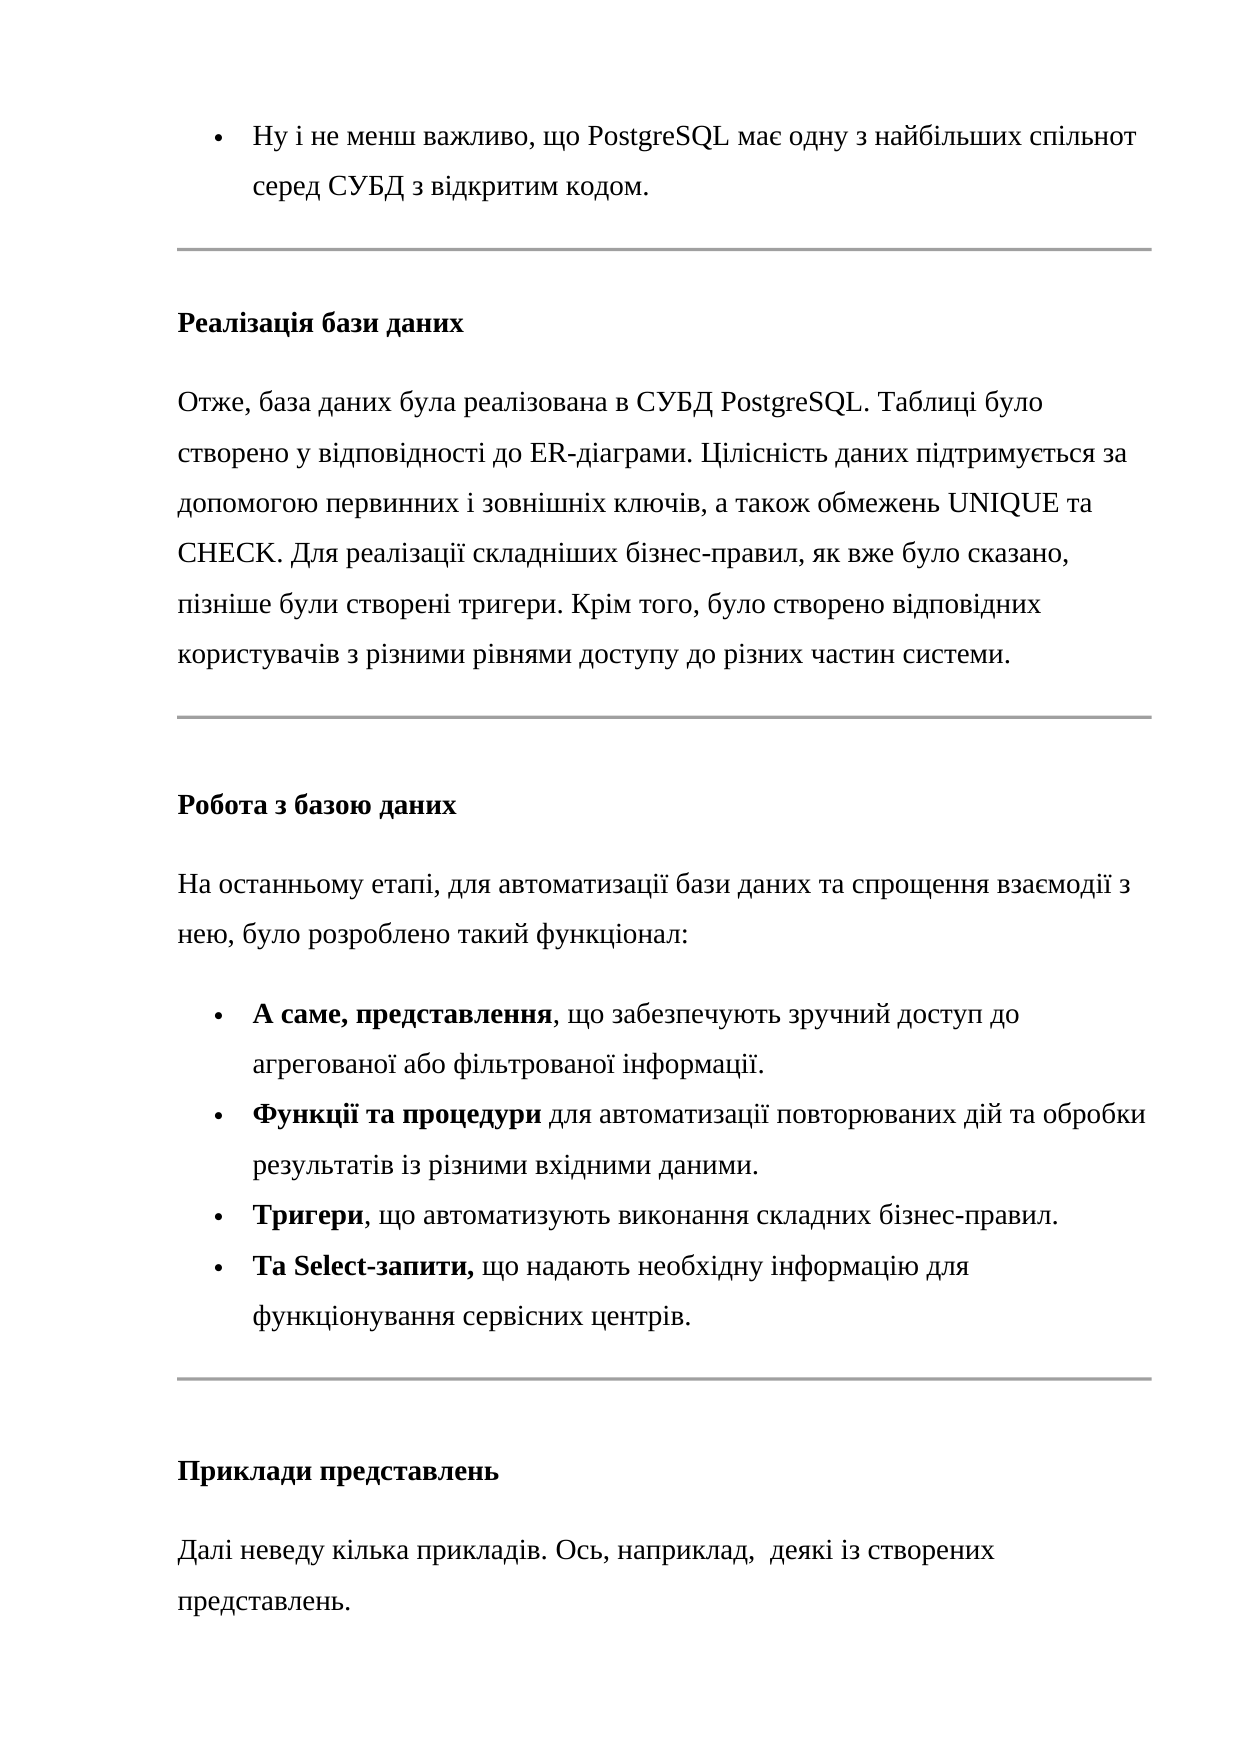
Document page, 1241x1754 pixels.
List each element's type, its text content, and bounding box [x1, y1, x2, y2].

list Ну і не менш важливо, що PostgreSQL має одну з найбільших спільнот серед СУБД з відкритим кодом. [215, 118, 1152, 202]
text Робота з базою даних [177, 787, 1152, 820]
text Отже, база даних була реалізована в СУБД PostgreSQL. Таблиці було створено у відповідності до ER-діаграми. Цілісність даних підтримується за допомогою первинних і зовнішніх ключів, а також обмежень UNIQUE та CHECK. Для реалізації складніших бізнес-правил, як вже було сказано, пізніше були створені тригери. Крім того, було створено відповідних користувачів з різними рівнями доступу до різних частин системи. [177, 384, 1152, 670]
list Тригери, що автоматизують виконання складних бізнес-правил. [215, 1197, 1152, 1231]
list Та Select-запити, що надають необхідну інформацію для функціонування сервісних центрів. [215, 1248, 1152, 1331]
text Реалізація бази даних [177, 305, 1152, 339]
text Далі неведу кілька прикладів. Ось, наприклад, деякі із створених представлень. [177, 1532, 1152, 1616]
text Приклади представлень [177, 1453, 1152, 1486]
text На останньому етапі, для автоматизації бази даних та спрощення взаємодії з нею, було розроблено такий функціонал: [177, 866, 1152, 950]
list Функції та процедури для автоматизації повторюваних дій та обробки результатів із різними вхідними даними. [215, 1097, 1152, 1181]
list А саме, представлення, що забезпечують зручний доступ до агрегованої або фільтрованої інформації. [215, 996, 1152, 1080]
